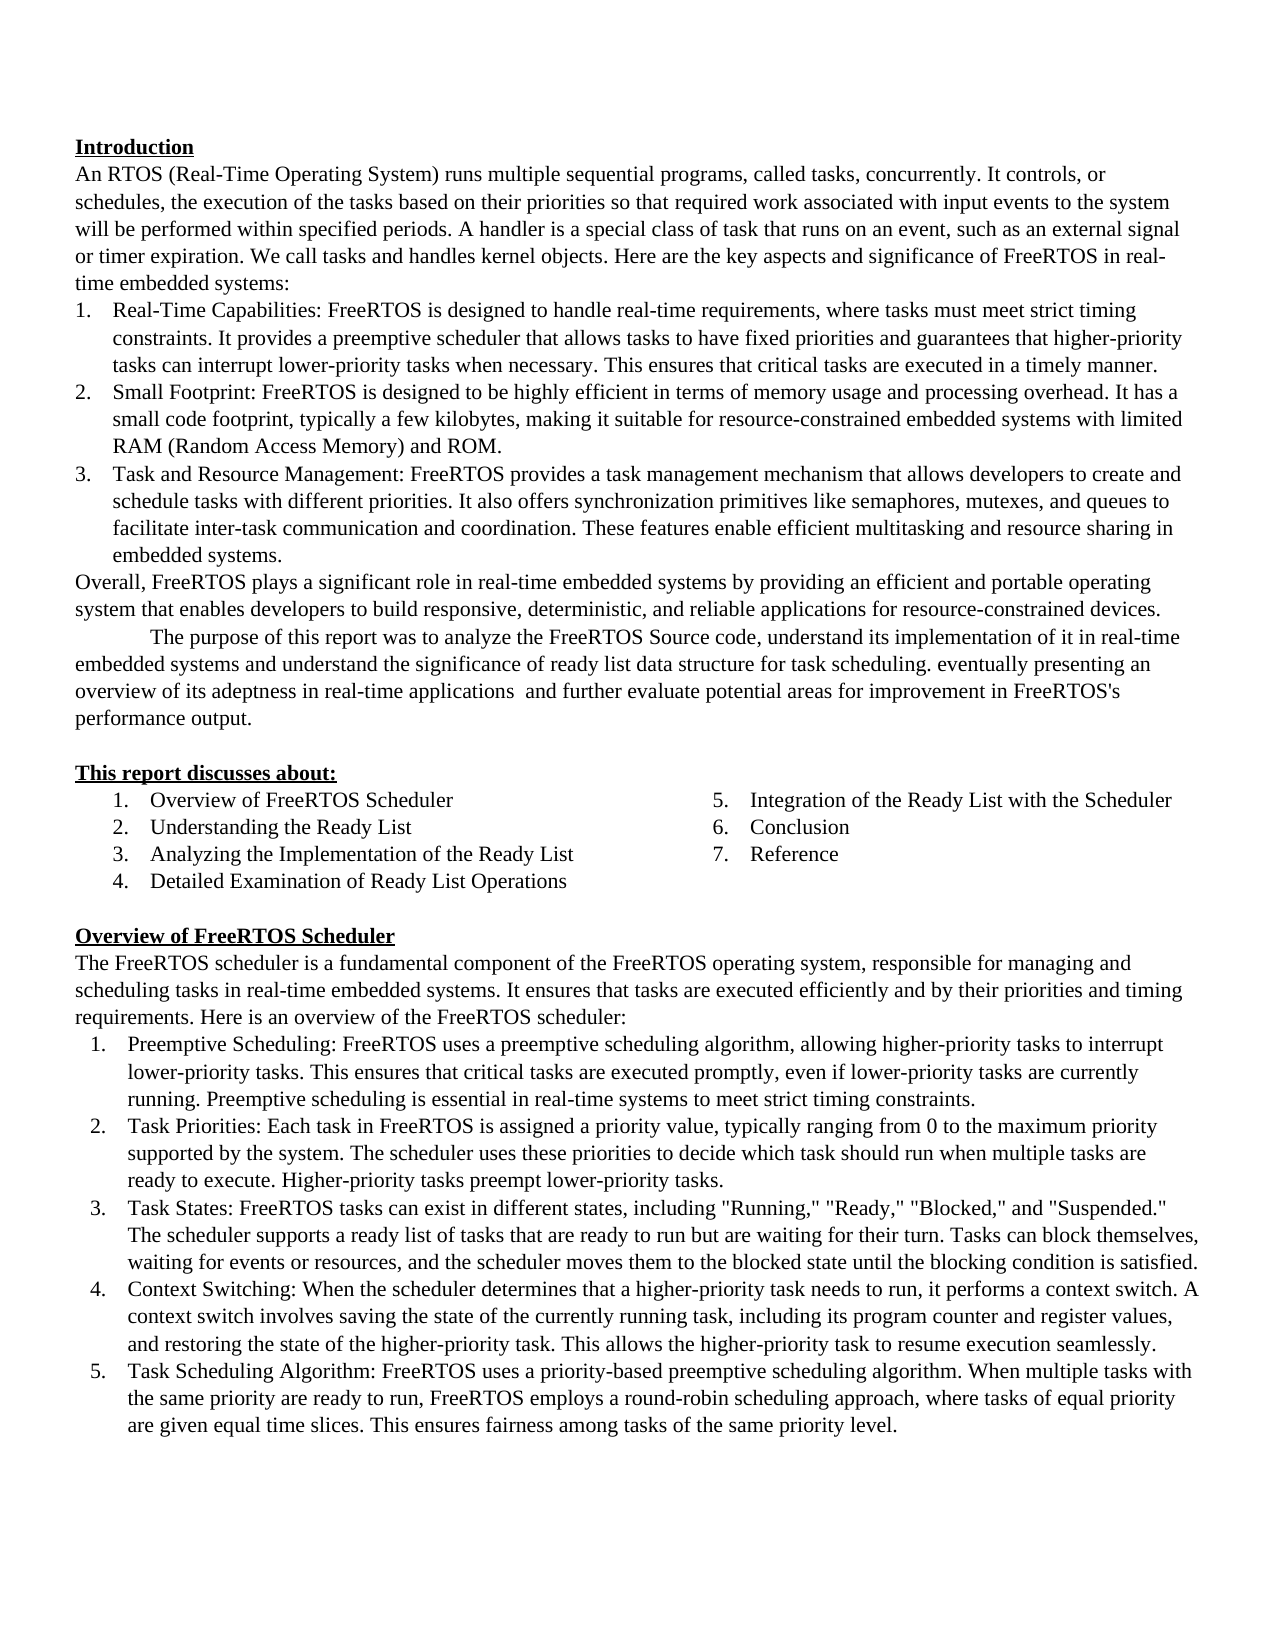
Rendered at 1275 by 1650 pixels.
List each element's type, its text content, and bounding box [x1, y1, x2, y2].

list Context Switching: When the scheduler determines that a higher-priority task needs to run, it performs a context switch. A context switch involves saving the state of the currently running task, including its program counter and register values, and restoring the state of the higher-priority task. This allows the higher-priority task to resume execution seamlessly. [90, 1276, 1200, 1356]
text Overview of FreeRTOS Scheduler [75, 923, 1200, 948]
list Task Scheduling Algorithm: FreeRTOS uses a priority-based preemptive scheduling algorithm. When multiple tasks with the same priority are ready to run, FreeRTOS employs a round-robin scheduling approach, where tasks of equal priority are given equal time slices. This ensures fairness among tasks of the same priority level. [90, 1358, 1200, 1437]
text Introduction [75, 134, 1200, 159]
list Conclusion [712, 814, 1200, 839]
text An RTOS (Real-Time Operating System) runs multiple sequential programs, called tasks, concurrently. It controls, or schedules, the execution of the tasks based on their priorities so that required work associated with input events to the system will be performed within specified periods. A handler is a special class of task that runs on an event, such as an external signal or timer expiration. We call tasks and handles kernel objects. Here are the key aspects and significance of FreeRTOS in real-time embedded systems: [75, 161, 1200, 295]
text This report discusses about: [75, 759, 1200, 785]
text The FreeRTOS scheduler is a fundamental component of the FreeRTOS operating system, responsible for managing and scheduling tasks in real-time embedded systems. It ensures that tasks are executed efficiently and by their priorities and timing requirements. Here is an overview of the FreeRTOS scheduler: [75, 950, 1200, 1029]
list Analyzing the Implementation of the Ready List [112, 841, 600, 866]
list Reference [712, 841, 1200, 866]
list Task and Resource Management: FreeRTOS provides a task management mechanism that allows developers to create and schedule tasks with different priorities. It also offers synchronization primitives like semaphores, mutexes, and queues to facilitate inter-task communication and coordination. These features enable efficient multitasking and resource sharing in embedded systems. [75, 461, 1200, 567]
list Task States: FreeRTOS tasks can exist in different states, including "Running," "Ready," "Blocked," and "Suspended." The scheduler supports a ready list of tasks that are ready to run but are waiting for their turn. Tasks can block themselves, waiting for events or resources, and the scheduler moves them to the blocked state until the blocking condition is satisfied. [90, 1194, 1200, 1274]
list Preemptive Scheduling: FreeRTOS uses a preemptive scheduling algorithm, allowing higher-priority tasks to interrupt lower-priority tasks. This ensures that critical tasks are executed promptly, even if lower-priority tasks are currently running. Preemptive scheduling is essential in real-time systems to meet strict timing constraints. [90, 1031, 1200, 1111]
text Overall, FreeRTOS plays a significant role in real-time embedded systems by providing an efficient and portable operating system that enables developers to build responsive, deterministic, and reliable applications for resource-constrained devices. The purpose of this report was to analyze the FreeRTOS Source code, understand its implementation of it in real-time embedded systems and understand the significance of ready list data structure for task scheduling. eventually presenting an overview of its adeptness in real-time applications and further evaluate potential areas for improvement in FreeRTOS's performance output. [75, 569, 1200, 730]
list Integration of the Ready List with the Scheduler [712, 787, 1200, 812]
list Small Footprint: FreeRTOS is designed to be highly efficient in terms of memory usage and processing overhead. It has a small code footprint, typically a few kilobytes, making it suitable for resource-constrained embedded systems with limited RAM (Random Access Memory) and ROM. [75, 379, 1200, 458]
list Overview of FreeRTOS Scheduler [112, 787, 600, 812]
list Task Priorities: Each task in FreeRTOS is assigned a priority value, typically ranging from 0 to the maximum priority supported by the system. The scheduler uses these priorities to decide which task should run when multiple tasks are ready to execute. Higher-priority tasks preempt lower-priority tasks. [90, 1113, 1200, 1193]
list Understanding the Ready List [112, 814, 600, 839]
list Detailed Examination of Ready List Operations [112, 868, 600, 893]
list Real-Time Capabilities: FreeRTOS is designed to handle real-time requirements, where tasks must meet strict timing constraints. It provides a preemptive scheduler that allows tasks to have fixed priorities and guarantees that higher-priority tasks can interrupt lower-priority tasks when necessary. This ensures that critical tasks are executed in a timely manner. [75, 297, 1200, 377]
